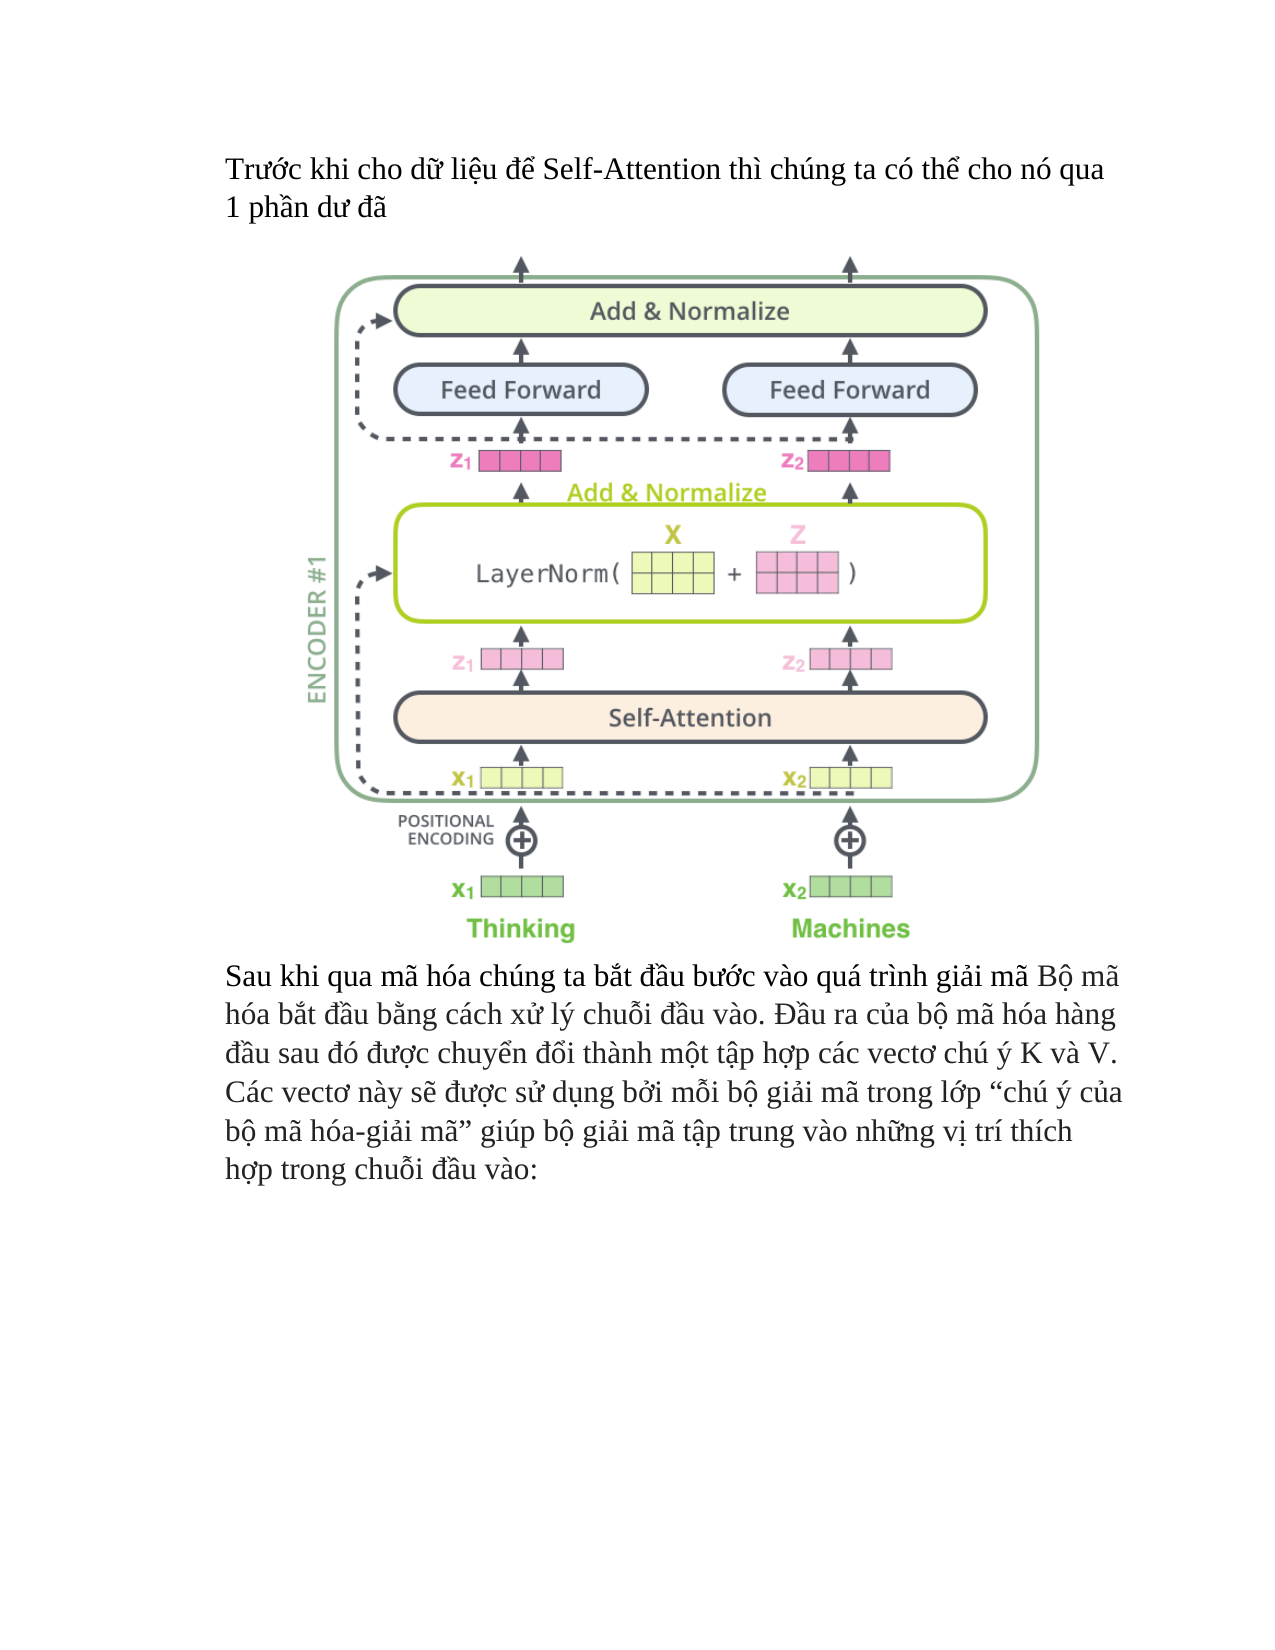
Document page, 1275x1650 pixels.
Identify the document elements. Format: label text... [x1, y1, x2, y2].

list Trước khi cho dữ liệu để Self-Attention thì chúng ta có thể cho nó qua 1 phần dư đã [225, 150, 1125, 225]
picture [225, 227, 1200, 955]
list Sau khi qua mã hóa chúng ta bắt đầu bước vào quá trình giải mã Bộ mã hóa bắt đầu bằng cách xử lý chuỗi đầu vào. Đầu ra của bộ mã hóa hàng đầu sau đó được chuyển đổi thành một tập hợp các vectơ chú ý K và V. Các vectơ này sẽ được sử dụng bởi mỗi bộ giải mã trong lớp “chú ý của bộ mã hóa-giải mã” giúp bộ giải mã tập trung vào những vị trí thích hợp trong chuỗi đầu vào: [225, 957, 1125, 1187]
